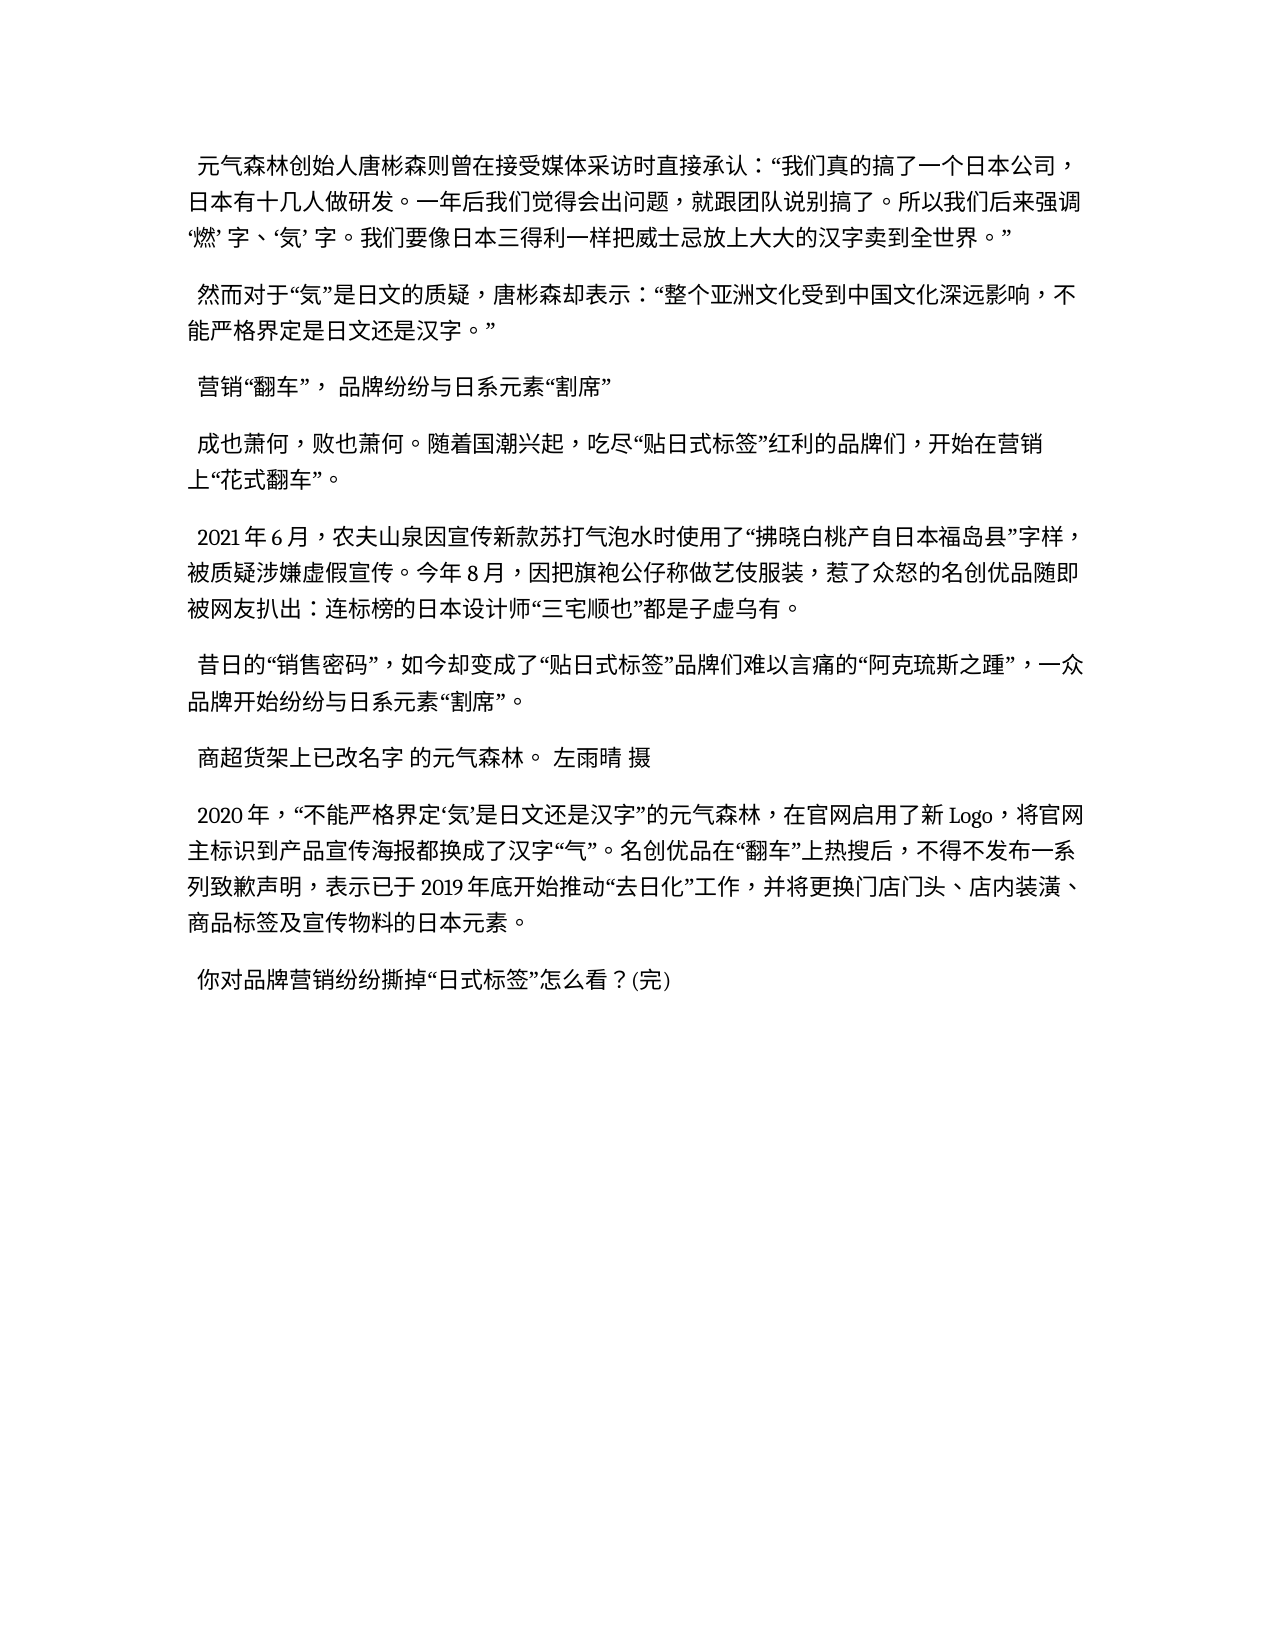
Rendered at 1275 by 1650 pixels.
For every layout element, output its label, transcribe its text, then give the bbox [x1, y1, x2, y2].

text 商超货架上已改名字 的元气森林。 左雨晴 摄 [187, 742, 1087, 773]
text 2021年6月，农夫山泉因宣传新款苏打气泡水时使用了“拂晓白桃产自日本福岛县”字样，被质疑涉嫌虚假宣传。今年8月，因把旗袍公仔称做艺伎服装，惹了众怒的名创优品随即被网友扒出：连标榜的日本设计师“三宅顺也”都是子虚乌有。 [187, 521, 1087, 624]
text 你对品牌营销纷纷撕掉“日式标签”怎么看？(完) [187, 963, 1087, 995]
text 昔日的“销售密码”，如今却变成了“贴日式标签”品牌们难以言痛的“阿克琉斯之踵”，一众品牌开始纷纷与日系元素“割席”。 [187, 649, 1087, 717]
text 成也萧何，败也萧何。随着国潮兴起，吃尽“贴日式标签”红利的品牌们，开始在营销上“花式翻车”。 [187, 428, 1087, 495]
text 营销“翻车”， 品牌纷纷与日系元素“割席” [187, 371, 1087, 403]
text 元气森林创始人唐彬森则曾在接受媒体采访时直接承认：“我们真的搞了一个日本公司，日本有十几人做研发。一年后我们觉得会出问题，就跟团队说别搞了。所以我们后来强调 ‘燃’ 字、‘気’ 字。我们要像日本三得利一样把威士忌放上大大的汉字卖到全世界。” [187, 150, 1087, 253]
text 然而对于“気”是日文的质疑，唐彬森却表示：“整个亚洲文化受到中国文化深远影响，不能严格界定是日文还是汉字。” [187, 279, 1087, 346]
text 2020年，“不能严格界定‘気’是日文还是汉字”的元气森林，在官网启用了新Logo，将官网主标识到产品宣传海报都换成了汉字“气”。名创优品在“翻车”上热搜后，不得不发布一系列致歉声明，表示已于2019年底开始推动“去日化”工作，并将更换门店门头、店内装潢、商品标签及宣传物料的日本元素。 [187, 799, 1087, 938]
